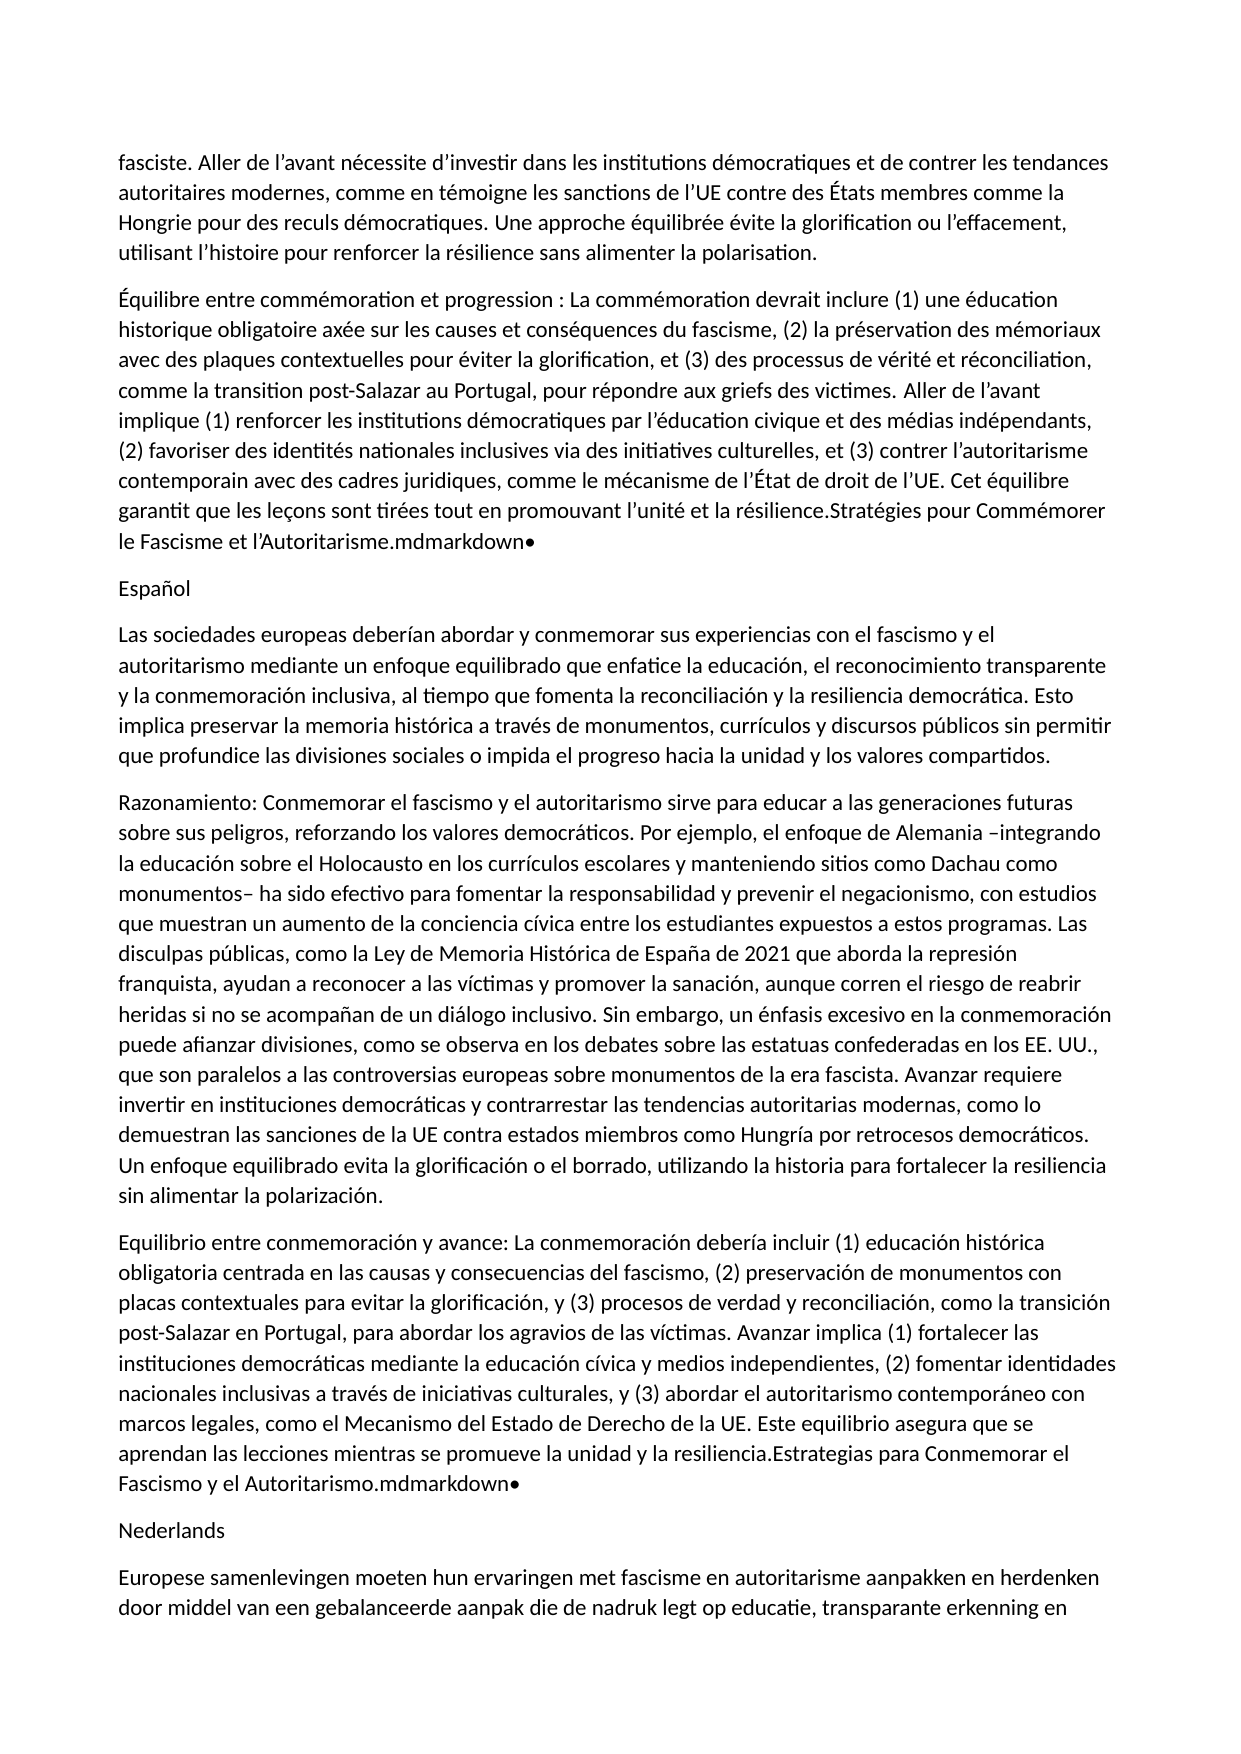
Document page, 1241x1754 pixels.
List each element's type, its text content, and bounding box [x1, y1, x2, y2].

text Equilibrio entre conmemoración y avance: La conmemoración debería incluir (1) educación histórica obligatoria centrada en las causas y consecuencias del fascismo, (2) preservación de monumentos con placas contextuales para evitar la glorificación, y (3) procesos de verdad y reconciliación, como la transición post-Salazar en Portugal, para abordar los agravios de las víctimas. Avanzar implica (1) fortalecer las instituciones democráticas mediante la educación cívica y medios independientes, (2) fomentar identidades nacionales inclusivas a través de iniciativas culturales, y (3) abordar el autoritarismo contemporáneo con marcos legales, como el Mecanismo del Estado de Derecho de la UE. Este equilibrio asegura que se aprendan las lecciones mientras se promueve la unidad y la resiliencia.Estrategias para Conmemorar el Fascismo y el Autoritarismo.mdmarkdown• [118, 1228, 1122, 1497]
text Español [118, 574, 1122, 602]
text Nederlands [118, 1516, 1122, 1544]
text Équilibre entre commémoration et progression : La commémoration devrait inclure (1) une éducation historique obligatoire axée sur les causes et conséquences du fascisme, (2) la préservation des mémoriaux avec des plaques contextuelles pour éviter la glorification, et (3) des processus de vérité et réconciliation, comme la transition post-Salazar au Portugal, pour répondre aux griefs des victimes. Aller de l’avant implique (1) renforcer les institutions démocratiques par l’éducation civique et des médias indépendants, (2) favoriser des identités nationales inclusives via des initiatives culturelles, et (3) contrer l’autoritarisme contemporain avec des cadres juridiques, comme le mécanisme de l’État de droit de l’UE. Cet équilibre garantit que les leçons sont tirées tout en promouvant l’unité et la résilience.Stratégies pour Commémorer le Fascisme et l’Autoritarisme.mdmarkdown• [118, 285, 1122, 555]
text Razonamiento: Conmemorar el fascismo y el autoritarismo sirve para educar a las generaciones futuras sobre sus peligros, reforzando los valores democráticos. Por ejemplo, el enfoque de Alemania –integrando la educación sobre el Holocausto en los currículos escolares y manteniendo sitios como Dachau como monumentos– ha sido efectivo para fomentar la responsabilidad y prevenir el negacionismo, con estudios que muestran un aumento de la conciencia cívica entre los estudiantes expuestos a estos programas. Las disculpas públicas, como la Ley de Memoria Histórica de España de 2021 que aborda la represión franquista, ayudan a reconocer a las víctimas y promover la sanación, aunque corren el riesgo de reabrir heridas si no se acompañan de un diálogo inclusivo. Sin embargo, un énfasis excesivo en la conmemoración puede afianzar divisiones, como se observa en los debates sobre las estatuas confederadas en los EE. UU., que son paralelos a las controversias europeas sobre monumentos de la era fascista. Avanzar requiere invertir en instituciones democráticas y contrarrestar las tendencias autoritarias modernas, como lo demuestran las sanciones de la UE contra estados miembros como Hungría por retrocesos democráticos. Un enfoque equilibrado evita la glorificación o el borrado, utilizando la historia para fortalecer la resiliencia sin alimentar la polarización. [118, 788, 1122, 1209]
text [118, 148, 1122, 266]
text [118, 1563, 1122, 1621]
text Las sociedades europeas deberían abordar y conmemorar sus experiencias con el fascismo y el autoritarismo mediante un enfoque equilibrado que enfatice la educación, el reconocimiento transparente y la conmemoración inclusiva, al tiempo que fomenta la reconciliación y la resiliencia democrática. Esto implica preservar la memoria histórica a través de monumentos, currículos y discursos públicos sin permitir que profundice las divisiones sociales o impida el progreso hacia la unidad y los valores compartidos. [118, 621, 1122, 769]
